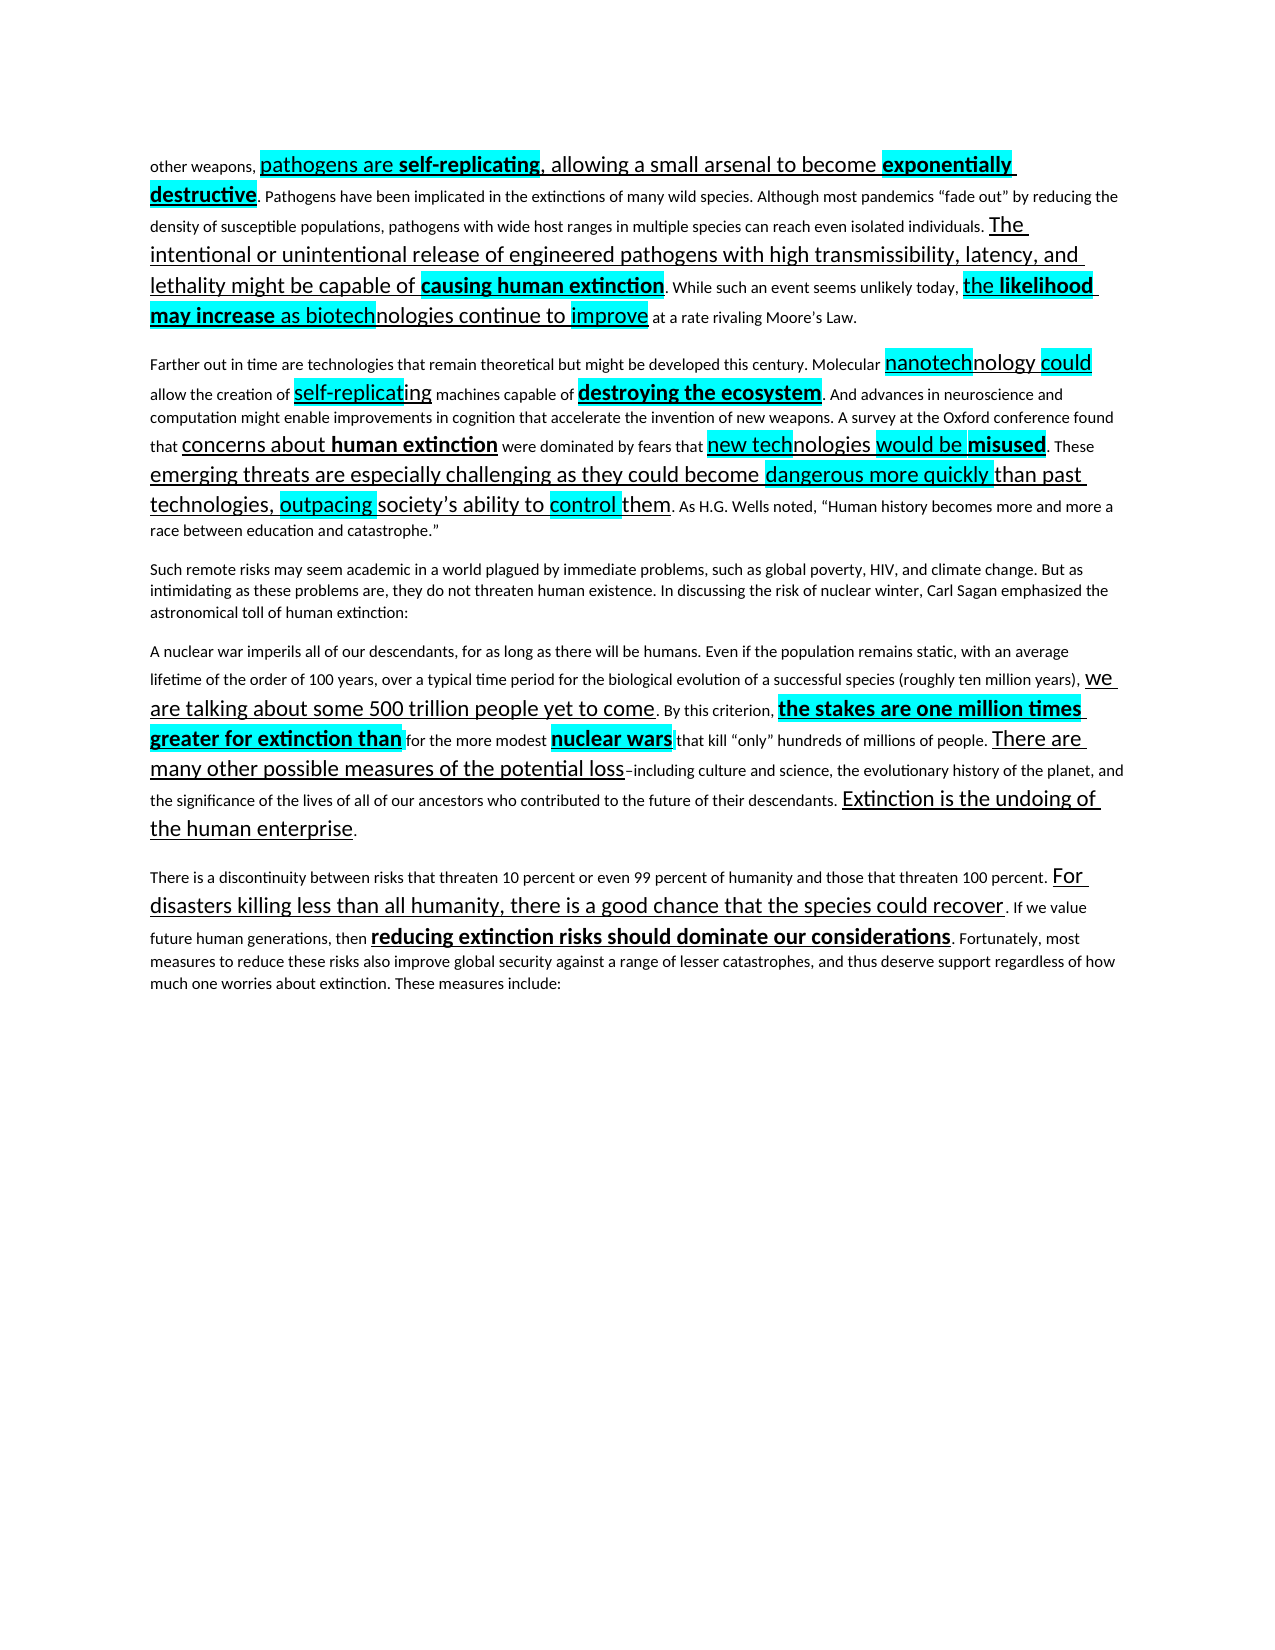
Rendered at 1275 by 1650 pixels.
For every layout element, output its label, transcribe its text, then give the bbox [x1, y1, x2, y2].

text Farther out in time are technologies that remain theoretical but might be developed this century. Molecular nanotechnology could allow the creation of self-replicating machines capable of destroying the ecosystem. And advances in neuroscience and computation might enable improvements in cognition that accelerate the invention of new weapons. A survey at the Oxford conference found that concerns about human extinction were dominated by fears that new technologies would be misused. These emerging threats are especially challenging as they could become dangerous more quickly than past technologies, outpacing society’s ability to control them. As H.G. Wells noted, “Human history becomes more and more a race between education and catastrophe.” [150, 348, 1125, 541]
text There is a discontinuity between risks that threaten 10 percent or even 99 percent of humanity and those that threaten 100 percent. For disasters killing less than all humanity, there is a good chance that the species could recover. If we value future human generations, then reducing extinction risks should dominate our considerations. Fortunately, most measures to reduce these risks also improve global security against a range of lesser catastrophes, and thus deserve support regardless of how much one worries about extinction. These measures include: [150, 861, 1125, 994]
text A nuclear war imperils all of our descendants, for as long as there will be humans. Even if the population remains static, with an average lifetime of the order of 100 years, over a typical time period for the biological evolution of a successful species (roughly ten million years), we are talking about some 500 trillion people yet to come. By this criterion, the stakes are one million times greater for extinction than for the more modest nuclear wars that kill “only” hundreds of millions of people. There are many other possible measures of the potential loss–including culture and science, the evolutionary history of the planet, and the significance of the lives of all of our ancestors who contributed to the future of their descendants. Extinction is the undoing of the human enterprise. [150, 641, 1125, 843]
text Such remote risks may seem academic in a world plagued by immediate problems, such as global poverty, HIV, and climate change. But as intimidating as these problems are, they do not threaten human existence. In discussing the risk of nuclear winter, Carl Sagan emphasized the astronomical toll of human extinction: [150, 559, 1125, 623]
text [150, 150, 1125, 329]
